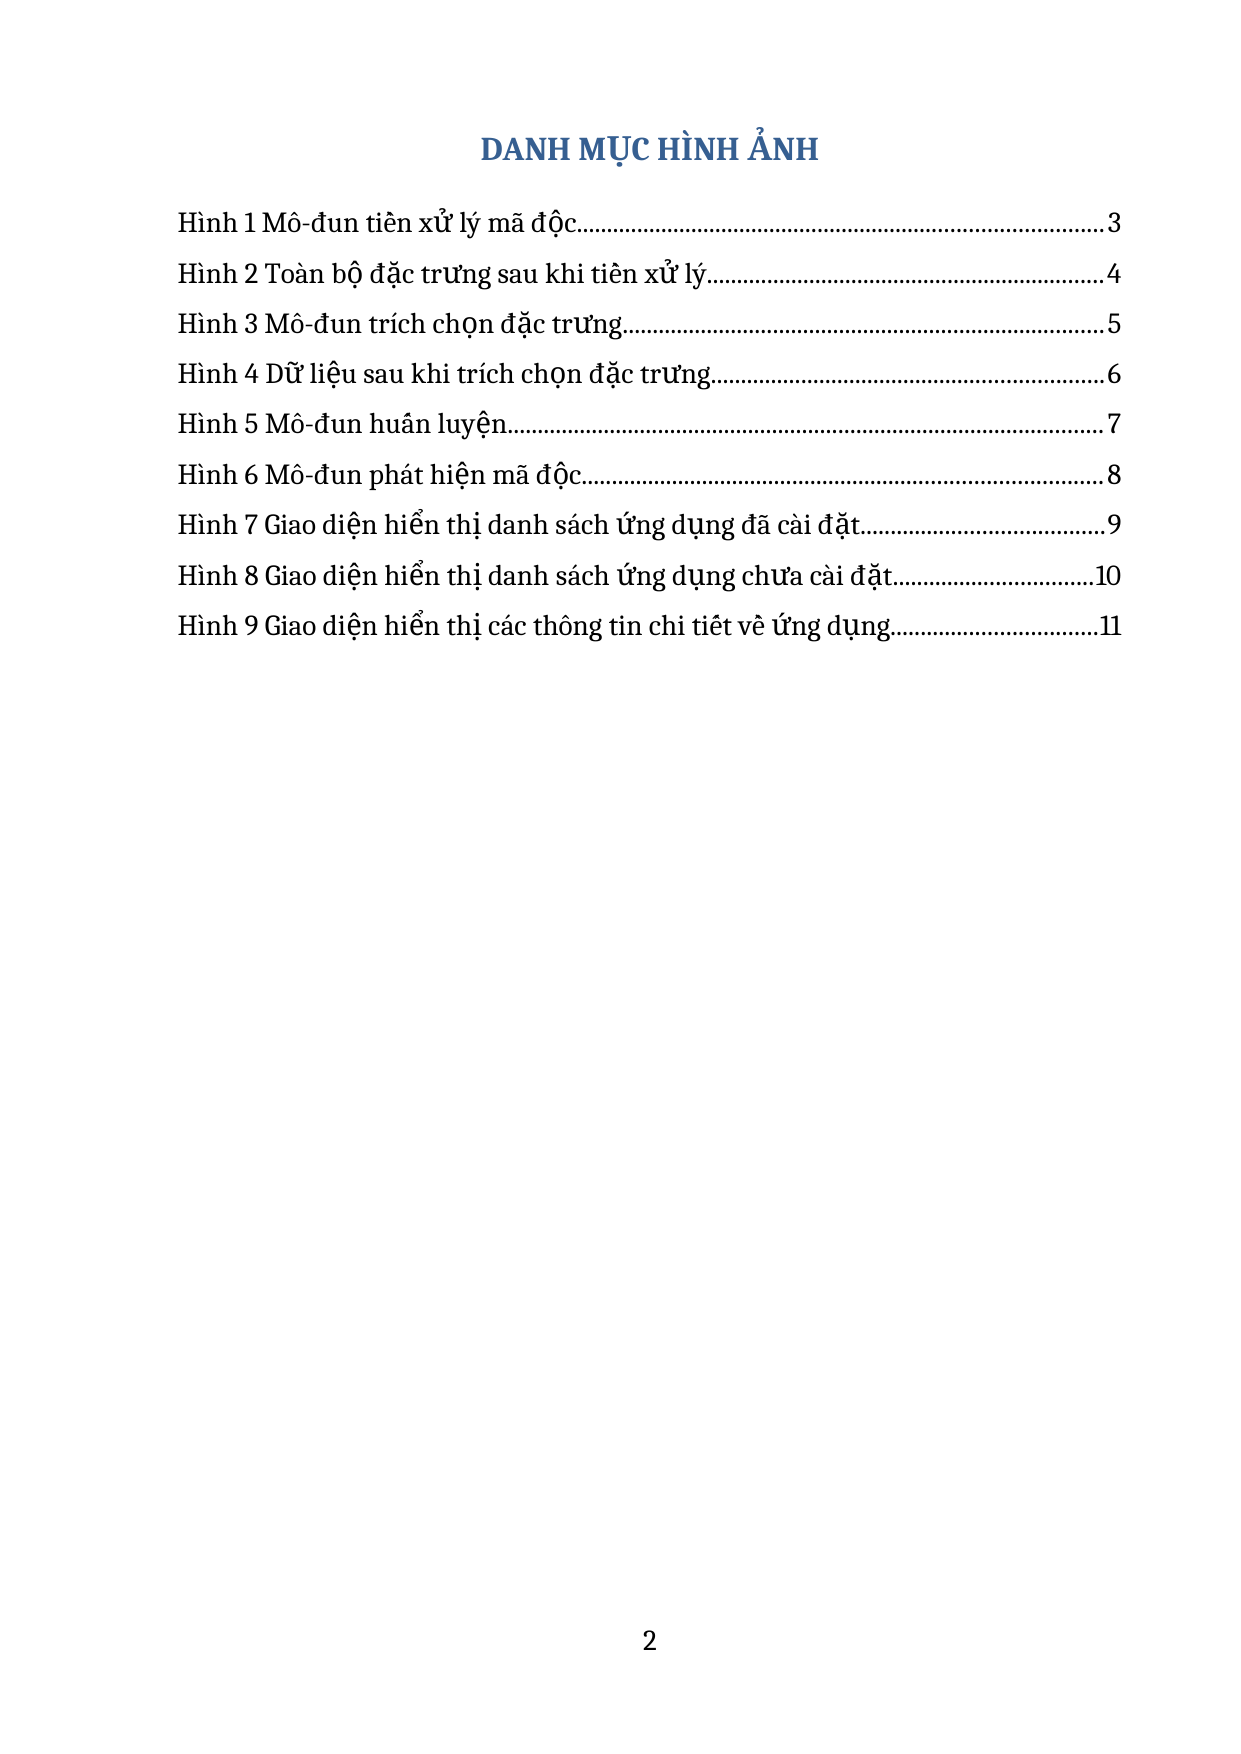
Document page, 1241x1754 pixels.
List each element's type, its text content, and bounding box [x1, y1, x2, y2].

text Hình 6 Mô-đun phát hiện mã độc 8 [177, 458, 1122, 492]
text Hình 2 Toàn bộ đặc trưng sau khi tiền xử lý 4 [177, 257, 1122, 290]
text Hình 3 Mô-đun trích chọn đặc trưng 5 [177, 307, 1122, 341]
text Hình 5 Mô-đun huấn luyện 7 [177, 408, 1122, 441]
subtitle DANH MỤC HÌNH ẢNH [177, 131, 1122, 169]
text Hình 9 Giao diện hiển thị các thông tin chi tiết về ứng dụng 11 [177, 609, 1122, 642]
text Hình 4 Dữ liệu sau khi trích chọn đặc trưng 6 [177, 357, 1122, 391]
text Hình 1 Mô-đun tiền xử lý mã độc 3 [177, 206, 1122, 240]
text Hình 7 Giao diện hiển thị danh sách ứng dụng đã cài đặt 9 [177, 508, 1122, 542]
text Hình 8 Giao diện hiển thị danh sách ứng dụng chưa cài đặt 10 [177, 559, 1122, 592]
